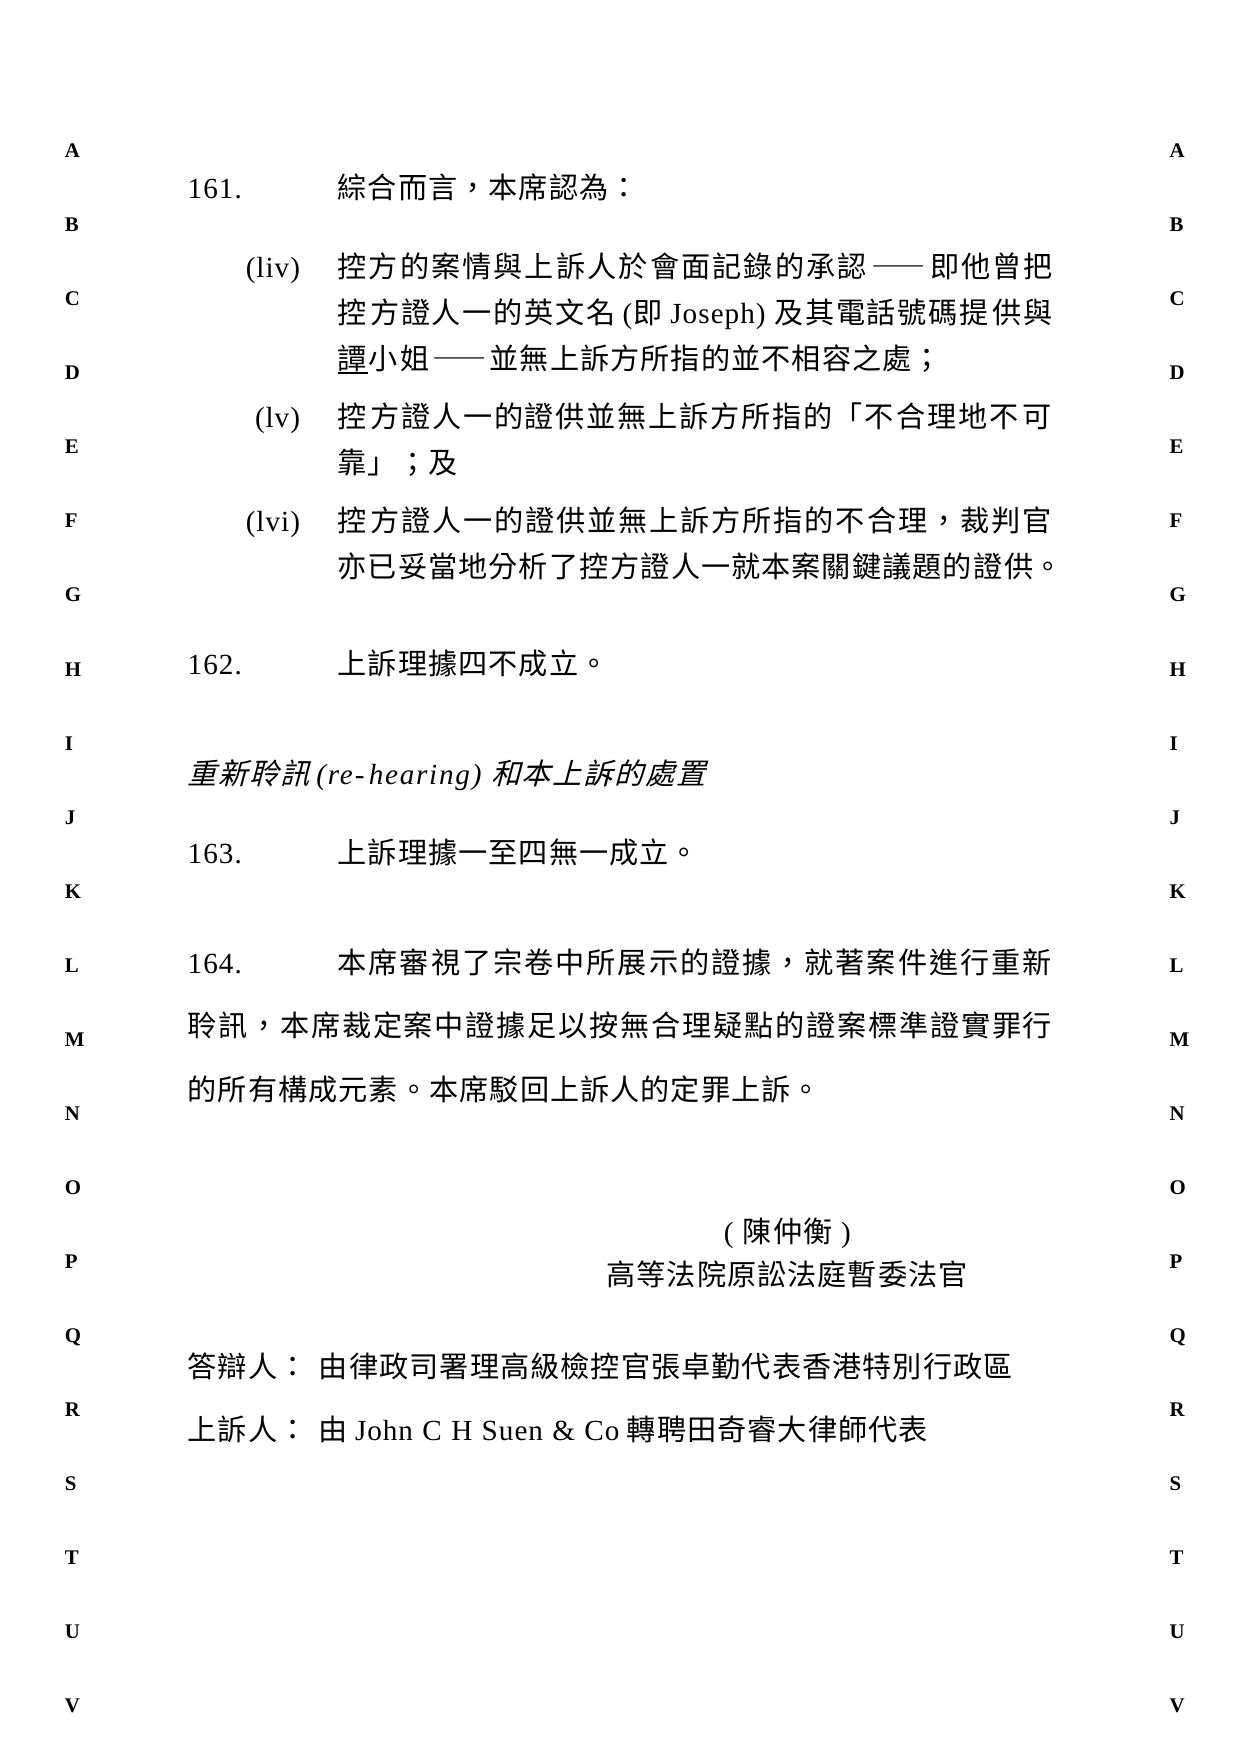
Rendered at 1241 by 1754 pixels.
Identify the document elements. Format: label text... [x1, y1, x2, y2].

list 控方的案情與上訴人於會面記錄的承認—即他曾把控‍方證人一的英文名 (即Joseph) 及其電話號碼提‍供與譚‍小‍姐—並無上訴方所指的並不相容之處； [300, 241, 1053, 378]
text 上訴理據四不成立。 [187, 641, 1053, 683]
list 控‍方證人一的證供並無上訴方所指的不合理，裁判官亦已妥當地分析了控‍方證人一就本案關鍵議題的證‍供。 [300, 495, 1053, 587]
text 上訴人： 由John C H Suen & Co轉聘田奇睿大律師代表 [187, 1407, 1053, 1449]
text ( 陳仲衡 ) [187, 1209, 1053, 1251]
list 控‍方證人一的證供並無上訴方所指的「不合理地不‍可‍靠」；及 [300, 391, 1053, 483]
text 答辯人： 由律政司署理高級檢控官張卓勤代表香港特別行政區 [187, 1343, 1053, 1386]
text 重新聆訊 (re-hearing) 和本上訴的處置 [187, 750, 1053, 792]
text 本席審視了宗卷中所展示的證據，就著案件進行重新聆訊，本席裁定案中證據足以按無合理疑點的證案標準證實罪行的所有構成元素。本席駁回上訴人的定罪上訴。 [187, 939, 1053, 1108]
text 高等法院原訟法庭暫委法官 [187, 1251, 1053, 1293]
text 綜合而言，本席認為： [187, 165, 1053, 207]
text 上訴理據一至四無一成立。 [187, 830, 1053, 872]
